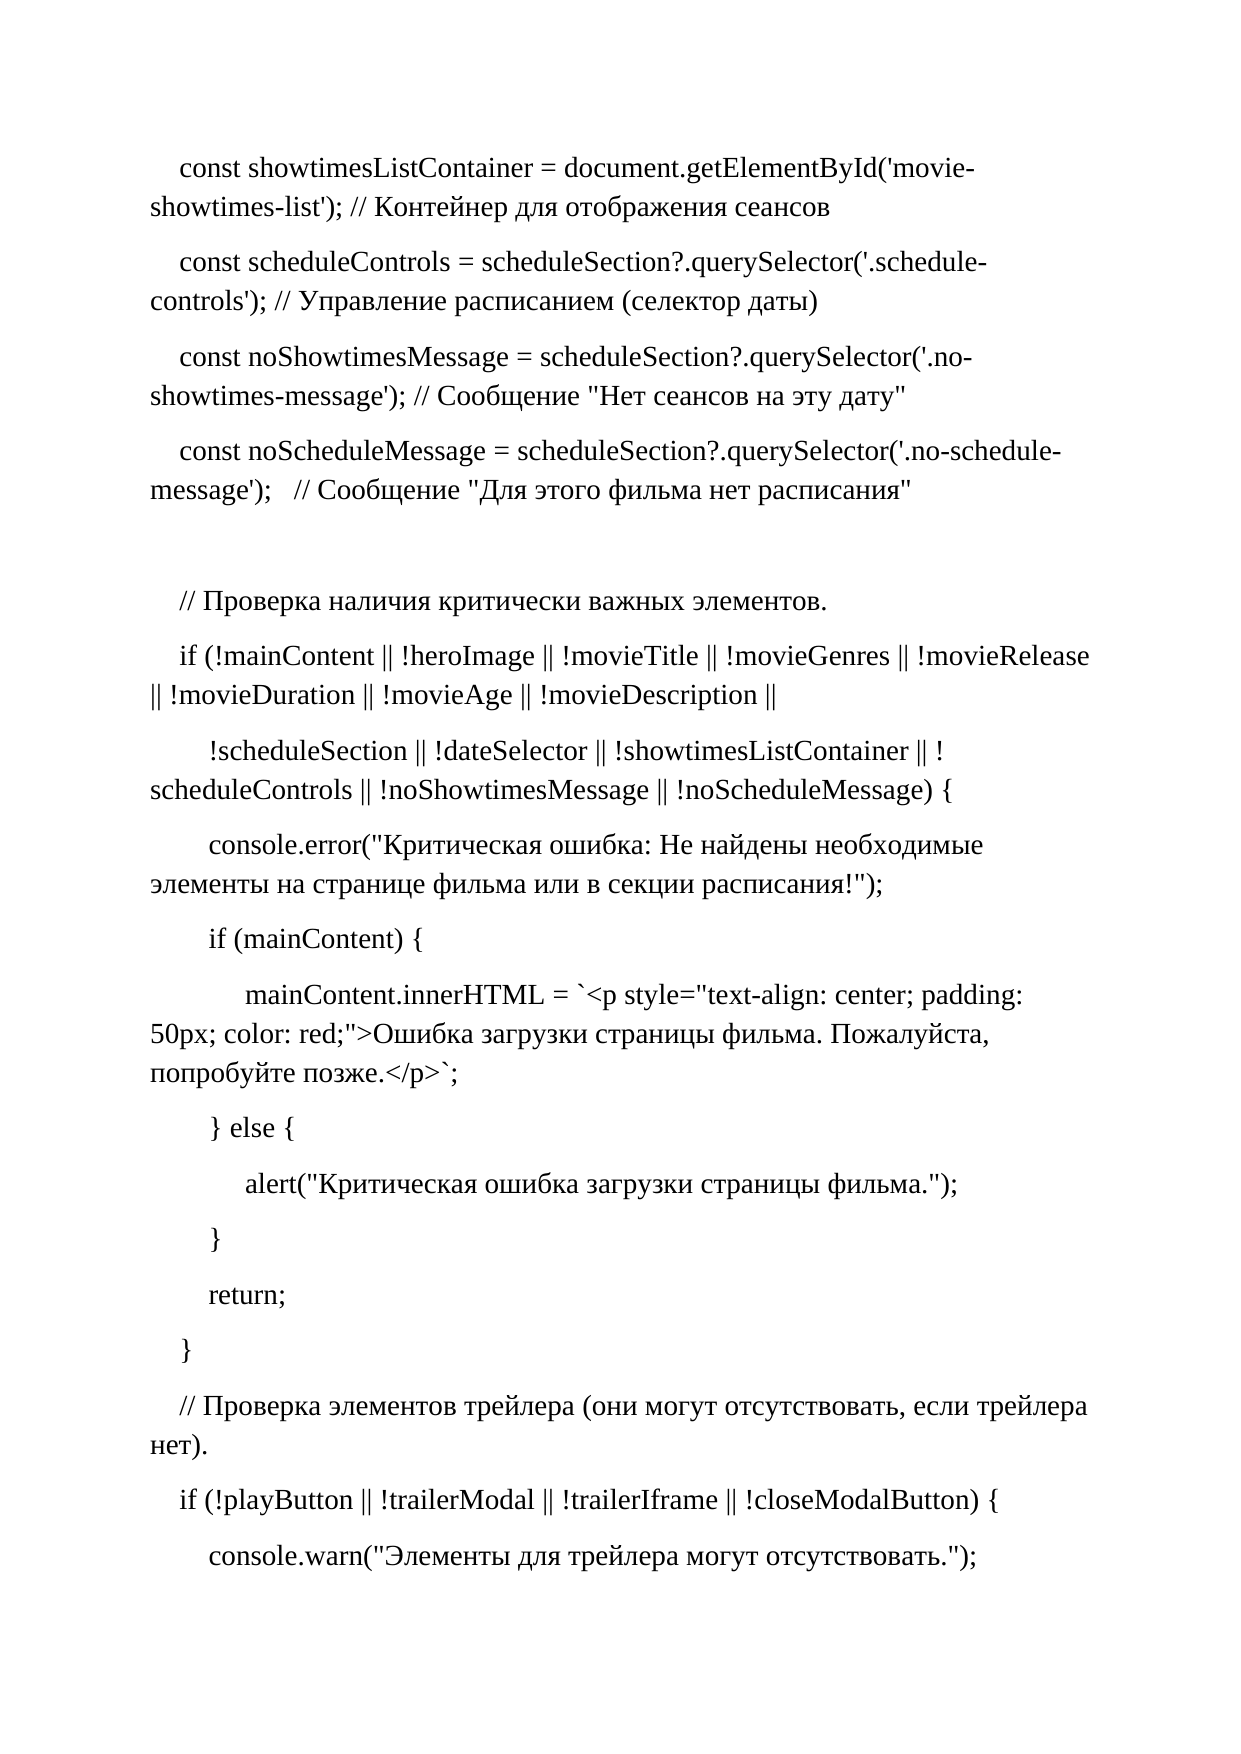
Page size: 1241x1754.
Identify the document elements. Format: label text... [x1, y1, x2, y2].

text mainContent.innerHTML = `<p style="text-align: center; padding: 50px; color: red;">Ошибка загрузки страницы фильма. Пожалуйста, попробуйте позже.</p>`; [150, 977, 1090, 1088]
text if (!mainContent || !heroImage || !movieTitle || !movieGenres || !movieRelease || !movieDuration || !movieAge || !movieDescription || [150, 638, 1090, 711]
text const noScheduleMessage = scheduleSection?.querySelector('.no-schedule-message'); // Сообщение "Для этого фильма нет расписания" [150, 433, 1090, 506]
text alert("Критическая ошибка загрузки страницы фильма."); [150, 1166, 1090, 1199]
text const scheduleControls = scheduleSection?.querySelector('.schedule-controls'); // Управление расписанием (селектор даты) [150, 244, 1090, 317]
text // Проверка элементов трейлера (они могут отсутствовать, если трейлера нет). [150, 1388, 1090, 1460]
text console.warn("Элементы для трейлера могут отсутствовать."); [150, 1538, 1090, 1571]
text if (mainContent) { [150, 922, 1090, 955]
text const noShowtimesMessage = scheduleSection?.querySelector('.no-showtimes-message'); // Сообщение "Нет сеансов на эту дату" [150, 339, 1090, 411]
text console.error("Критическая ошибка: Не найдены необходимые элементы на странице фильма или в секции расписания!"); [150, 827, 1090, 900]
text } else { [150, 1110, 1090, 1144]
text // Проверка наличия критически важных элементов. [150, 583, 1090, 617]
text if (!playButton || !trailerModal || !trailerIframe || !closeModalButton) { [150, 1482, 1090, 1516]
text !scheduleSection || !dateSelector || !showtimesListContainer || !scheduleControls || !noShowtimesMessage || !noScheduleMessage) { [150, 733, 1090, 805]
text return; [150, 1277, 1090, 1311]
text const showtimesListContainer = document.getElementById('movie-showtimes-list'); // Контейнер для отображения сеансов [150, 150, 1090, 222]
text } [150, 1221, 1090, 1255]
text } [150, 1332, 1090, 1366]
